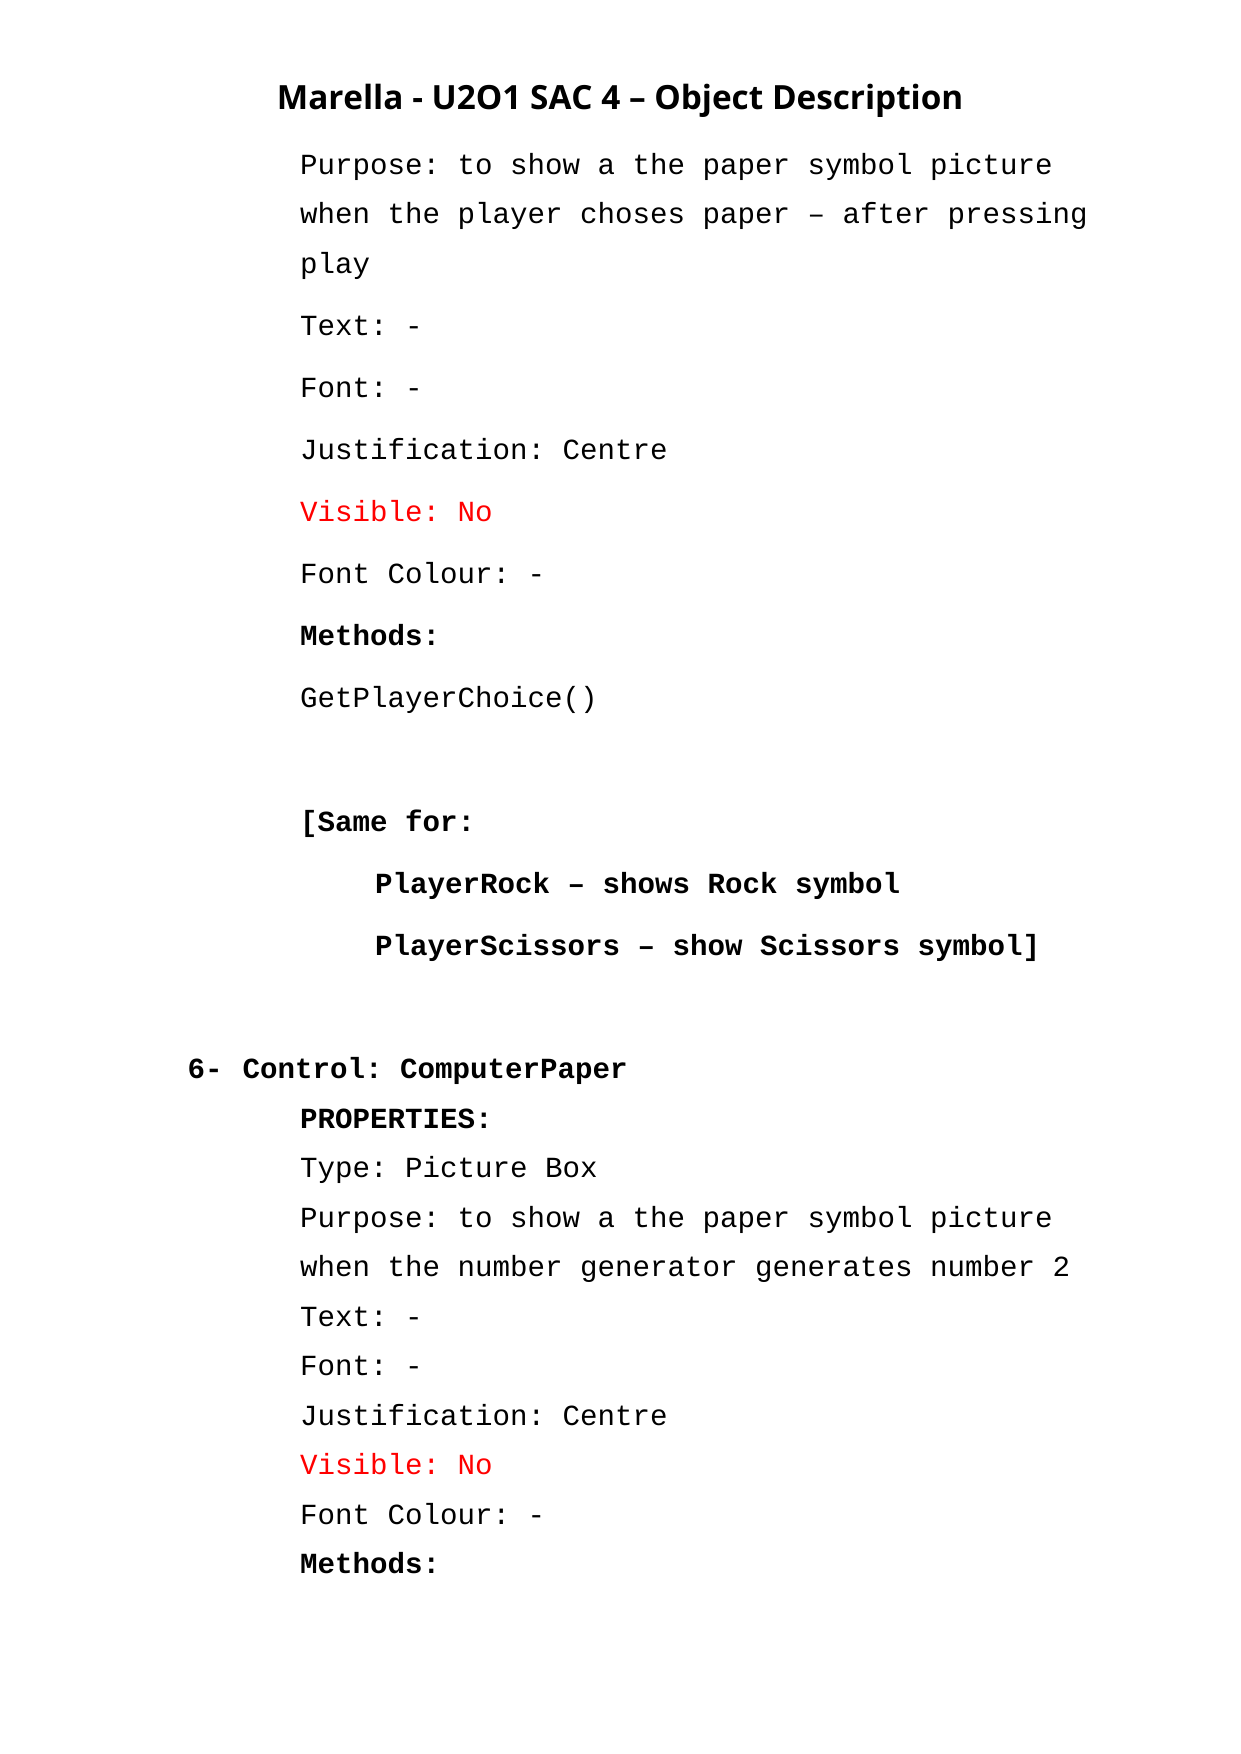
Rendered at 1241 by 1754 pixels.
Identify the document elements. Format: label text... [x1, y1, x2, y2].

text Methods: [300, 1549, 1090, 1582]
text Font Colour: - [300, 559, 1090, 592]
text Visible: No [300, 497, 1090, 530]
text Type: Picture Box [300, 1154, 1090, 1187]
text Justification: Centre [300, 1401, 1090, 1434]
text Font: - [300, 373, 1090, 406]
text Visible: No [300, 1451, 1090, 1483]
text Justification: Centre [300, 435, 1090, 468]
list Control: ComputerPaper [187, 1055, 1090, 1088]
text PlayerScissors – show Scissors symbol] [300, 931, 1090, 964]
text PROPERTIES: [225, 1104, 1090, 1137]
text Font Colour: - [300, 1500, 1090, 1533]
text PlayerRock – shows Rock symbol [300, 869, 1090, 902]
text Text: - [300, 1302, 1090, 1335]
text Text: - [300, 311, 1090, 344]
text Font: - [300, 1352, 1090, 1384]
text [Same for: [300, 807, 1090, 840]
text Methods: [300, 621, 1090, 654]
text Purpose: to show a the paper symbol picture when the number generator generates number 2 [300, 1203, 1090, 1286]
text GetPlayerChoice() [300, 683, 1090, 716]
text Purpose: to show a the paper symbol picture when the player choses paper – after pressing play [300, 150, 1090, 282]
